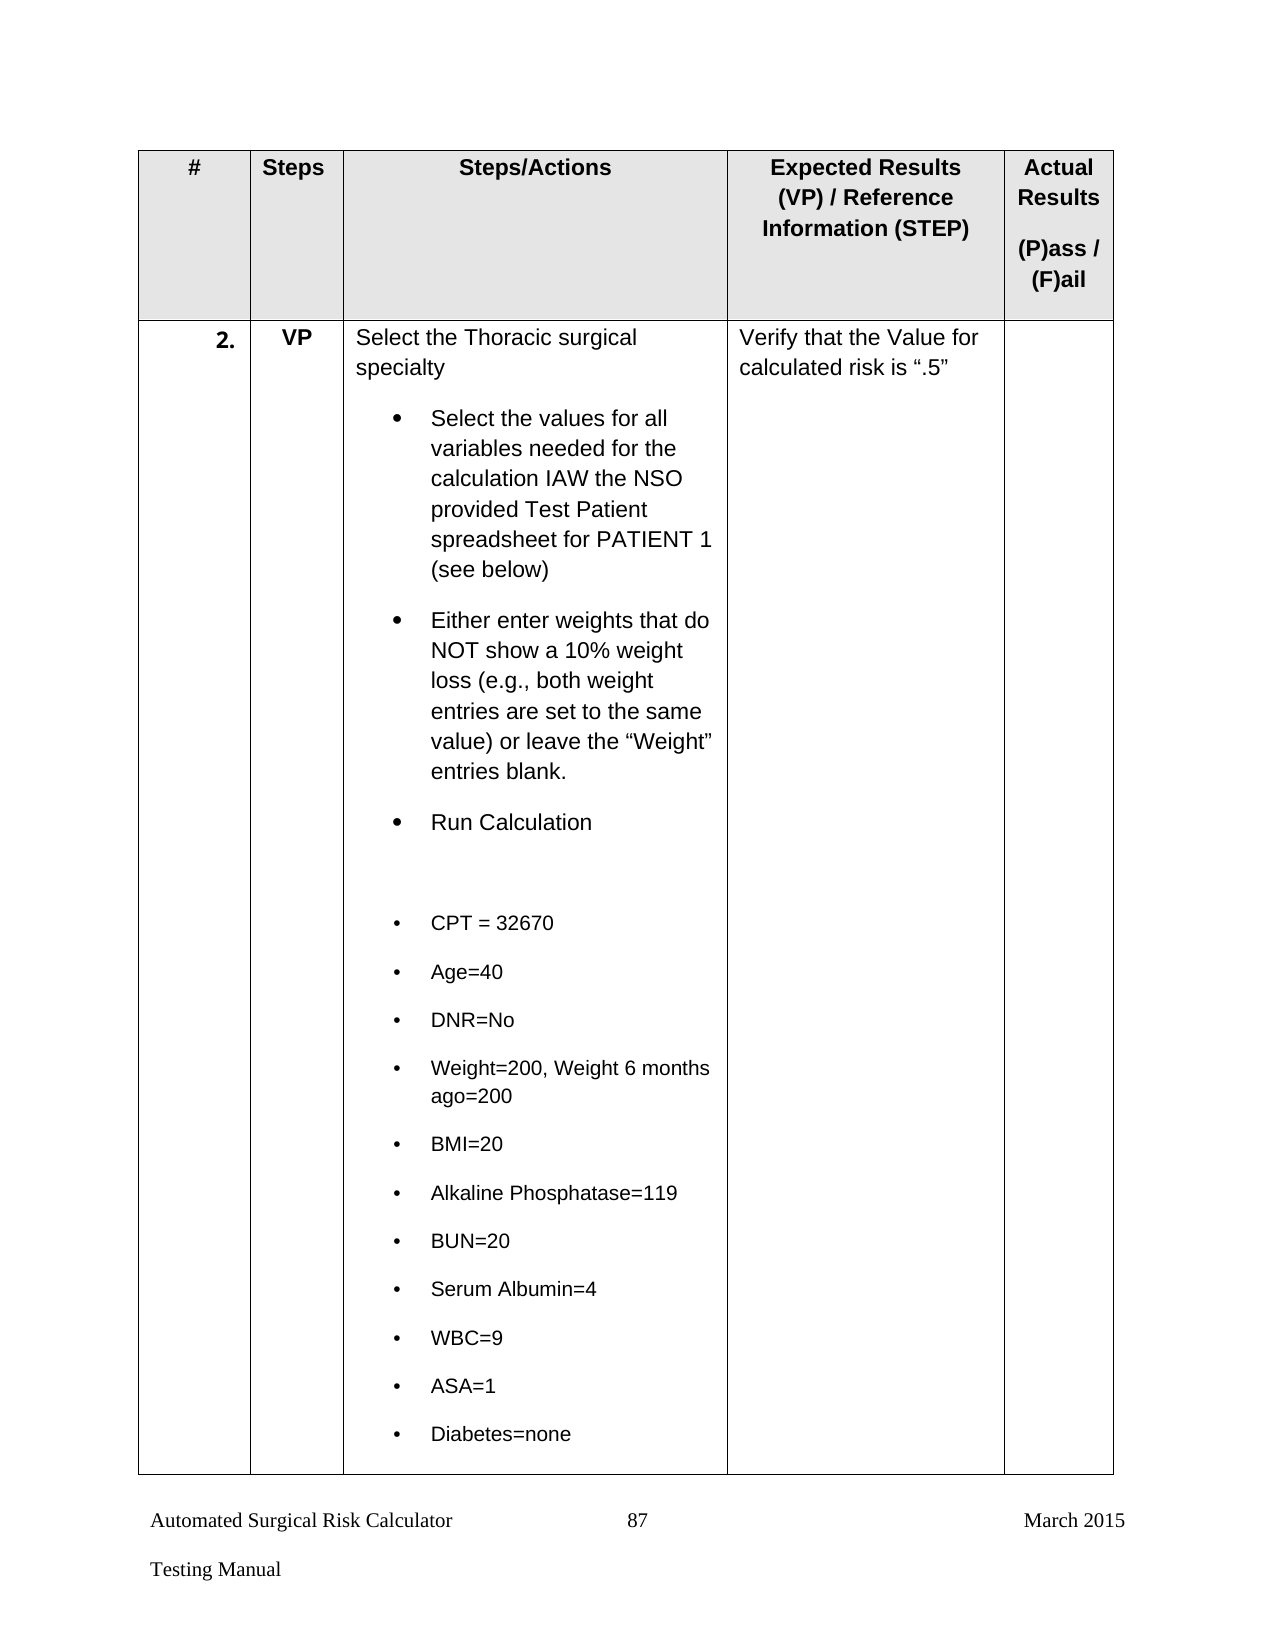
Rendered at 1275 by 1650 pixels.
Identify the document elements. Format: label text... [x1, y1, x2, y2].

table_header Steps [251, 151, 343, 319]
table_cell Verify that the Value for calculated risk is “.5” [728, 321, 1004, 1474]
table_header Expected Results (VP) / Reference Information (STEP) [728, 151, 1004, 319]
table_header # [139, 151, 250, 319]
table_cell [1005, 321, 1113, 1474]
table_cell VP [251, 321, 343, 1474]
table_header Actual Results (P)ass / (F)ail [1005, 151, 1113, 319]
table_cell [139, 321, 250, 1474]
table_header Steps/Actions [344, 151, 727, 319]
